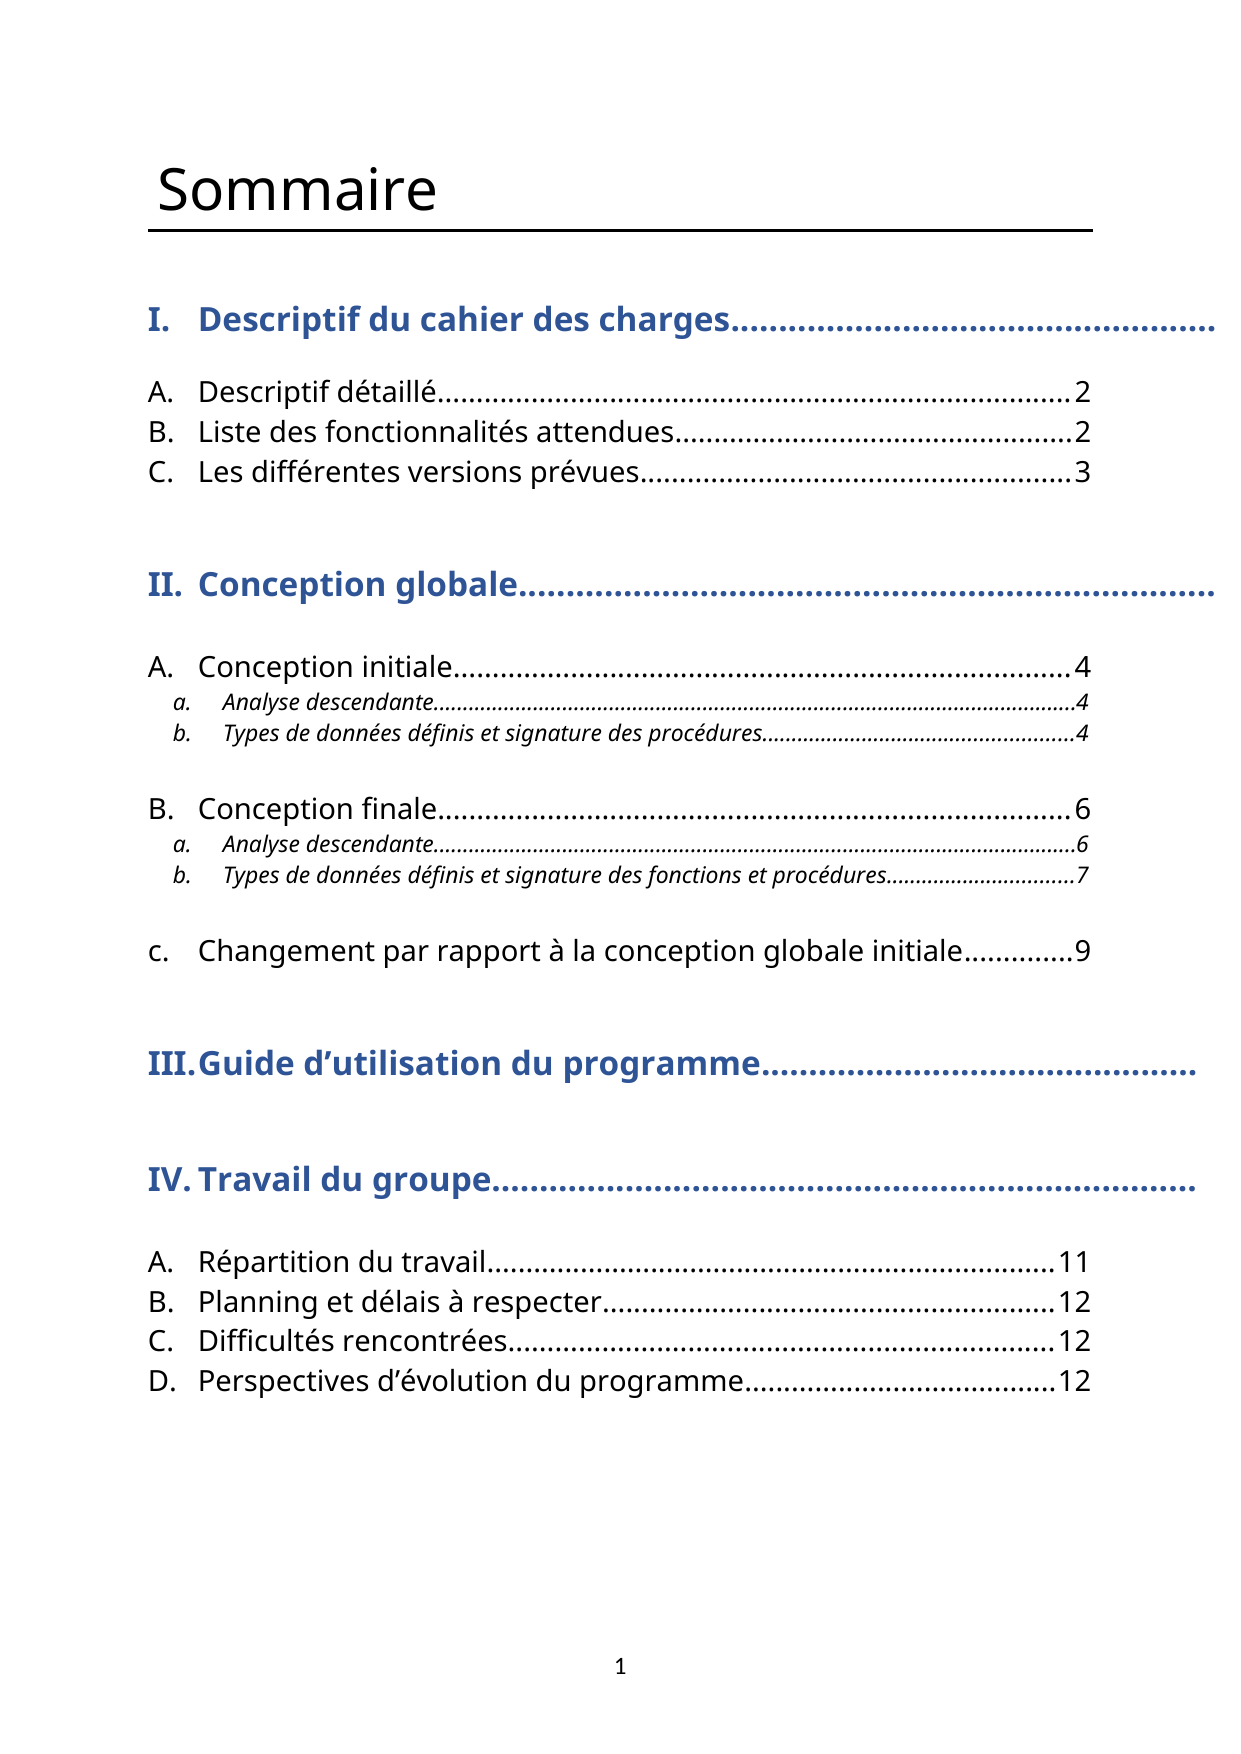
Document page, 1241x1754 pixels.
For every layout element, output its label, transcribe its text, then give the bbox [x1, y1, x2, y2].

text B. Liste des fonctionnalités attendues 2 [148, 411, 1093, 451]
text A. Répartition du travail 11 [148, 1241, 1093, 1281]
text A. Descriptif détaillé 2 [148, 372, 1093, 411]
text a. Analyse descendante 6 [173, 828, 1093, 859]
text Sommaire [148, 148, 1093, 229]
text IV. Travail du groupe 11 [148, 1156, 1093, 1201]
text b. Types de données définis et signature des procédures 4 [173, 717, 1093, 748]
text C. Difficultés rencontrées 12 [148, 1321, 1093, 1360]
text B. Planning et délais à respecter 12 [148, 1281, 1093, 1321]
text I. Descriptif du cahier des charges 2 [148, 296, 1093, 341]
text D. Perspectives d’évolution du programme 12 [148, 1360, 1093, 1400]
text c. Changement par rapport à la conception globale initiale 9 [148, 930, 1093, 970]
text B. Conception finale 6 [148, 788, 1093, 828]
text a. Analyse descendante 4 [173, 686, 1093, 717]
text b. Types de données définis et signature des fonctions et procédures 7 [173, 859, 1093, 890]
text A. Conception initiale 4 [148, 646, 1093, 686]
text C. Les différentes versions prévues 3 [148, 451, 1093, 491]
text III. Guide d’utilisation du programme 11 [148, 1040, 1093, 1086]
text II. Conception globale 4 [148, 561, 1093, 607]
